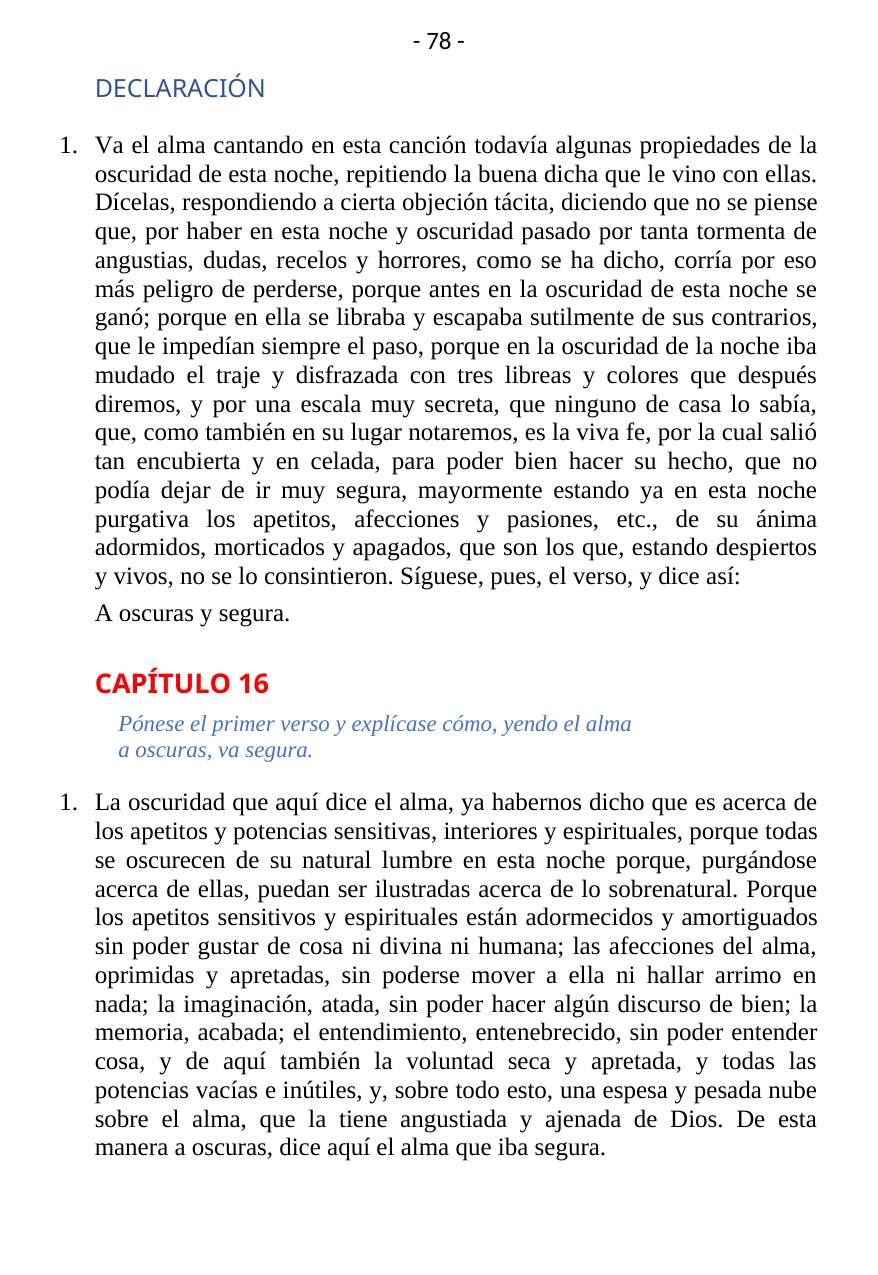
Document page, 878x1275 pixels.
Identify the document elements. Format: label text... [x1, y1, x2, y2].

text 1. La oscuridad que aquí dice el alma, ya habernos dicho que es acerca de los apetitos y potencias sensitivas, interiores y espirituales, porque todas se oscurecen de su natural lumbre en esta noche porque, purgándose acerca de ellas, puedan ser ilustradas acerca de lo sobrenatural. Porque los apetitos sensitivos y espirituales están adormecidos y amortiguados sin poder gustar de cosa ni divina ni humana; las afecciones del alma, oprimidas y apretadas, sin poderse mover a ella ni hallar arrimo en nada; la imaginación, atada, sin poder hacer algún discurso de bien; la memoria, acabada; el entendimiento, entenebrecido, sin poder entender cosa, y de aquí también la voluntad seca y apretada, y todas las potencias vacías e inútiles, y, sobre todo esto, una espesa y pesada nube sobre el alma, que la tiene angustiada y ajenada de Dios. De esta manera a oscuras, dice aquí el alma que iba segura. [59, 787, 818, 1161]
text A oscuras y segura. [94, 598, 818, 627]
text 1. Va el alma cantando en esta canción todavía algunas propiedades de la oscuridad de esta noche, repitiendo la buena dicha que le vino con ellas. Dícelas, respondiendo a cierta objeción tácita, diciendo que no se piense que, por haber en esta noche y oscuridad pasado por tanta tormenta de angustias, dudas, recelos y horrores, como se ha dicho, corría por eso más peligro de perderse, porque antes en la oscuridad de esta noche se ganó; porque en ella se libraba y escapaba sutilmente de sus contrarios, que le impedían siempre el paso, porque en la oscuridad de la noche iba mudado el traje y disfrazada con tres libreas y colores que después diremos, y por una escala muy secreta, que ninguno de casa lo sabía, que, como también en su lugar notaremos, es la viva fe, por la cual salió tan encubierta y en celada, para poder bien hacer su hecho, que no podía dejar de ir muy segura, mayormente estando ya en esta noche purgativa los apetitos, afecciones y pasiones, etc., de su ánima adormidos, morticados y apagados, que son los que, estando despiertos y vivos, no se lo consintieron. Síguese, pues, el verso, y dice así: [59, 130, 818, 590]
subtitle DECLARACIÓN [94, 71, 818, 105]
subtitle Pónese el primer verso y explícase cómo, yendo el alma a oscuras, va segura. [118, 710, 641, 762]
subtitle CAPÍTULO 16 [94, 664, 818, 701]
